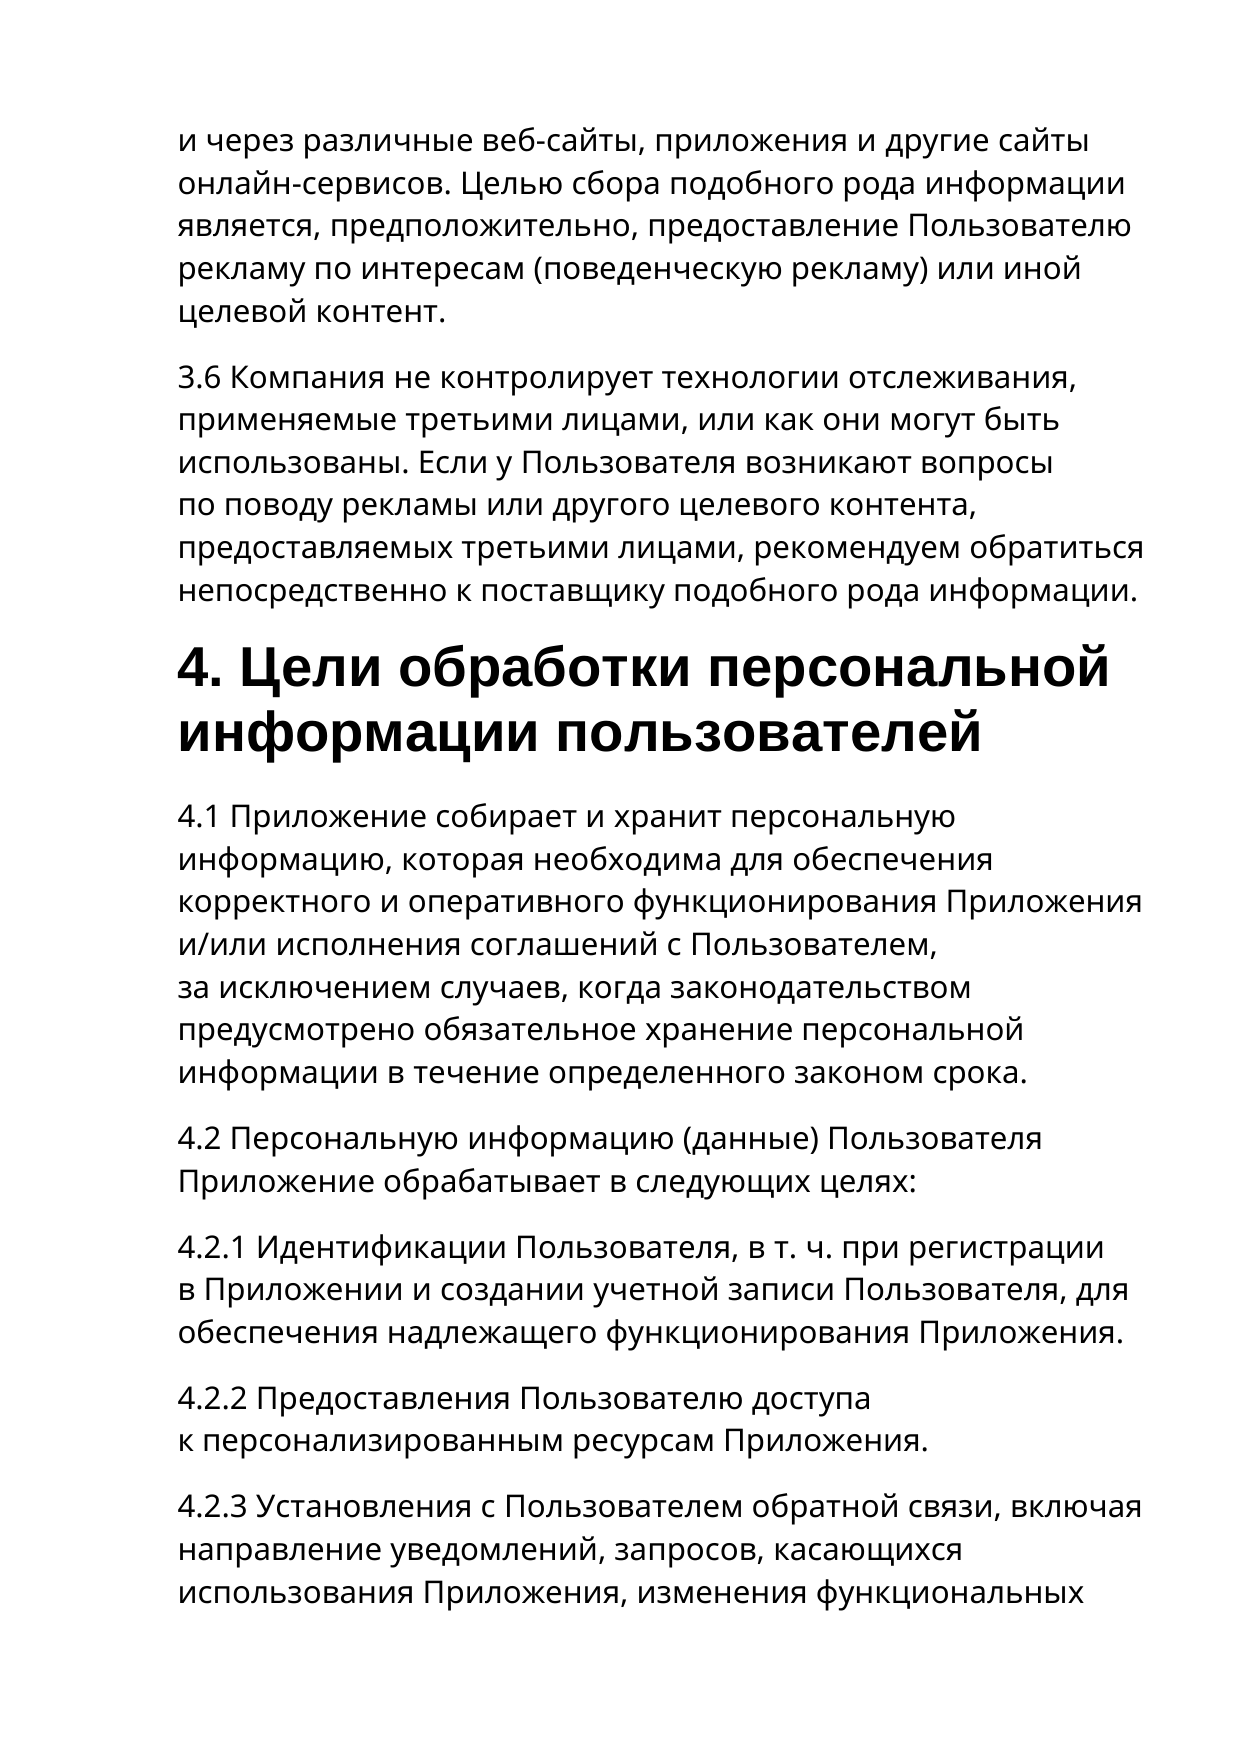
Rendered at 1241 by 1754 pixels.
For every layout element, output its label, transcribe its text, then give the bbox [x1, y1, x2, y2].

text 4. Цели обработки персональной информации пользователей [177, 634, 1152, 763]
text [177, 1484, 1152, 1612]
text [177, 118, 1152, 331]
text 4.2.1 Идентификации Пользователя, в т. ч. при регистрации в Приложении и создании учетной записи Пользователя, для обеспечения надлежащего функционирования Приложения. [177, 1224, 1152, 1352]
text 3.6 Компания не контролирует технологии отслеживания, применяемые третьими лицами, или как они могут быть использованы. Если у Пользователя возникают вопросы по поводу рекламы или другого целевого контента, предоставляемых третьими лицами, рекомендуем обратиться непосредственно к поставщику подобного рода информации. [177, 354, 1152, 610]
text 4.2 Персональную информацию (данные) Пользователя Приложение обрабатывает в следующих целях: [177, 1116, 1152, 1201]
text 4.1 Приложение собирает и хранит персональную информацию, которая необходима для обеспечения корректного и оперативного функционирования Приложения и/или исполнения соглашений с Пользователем, за исключением случаев, когда законодательством предусмотрено обязательное хранение персональной информации в течение определенного законом срока. [177, 794, 1152, 1092]
text 4.2.2 Предоставления Пользователю доступа к персонализированным ресурсам Приложения. [177, 1376, 1152, 1461]
